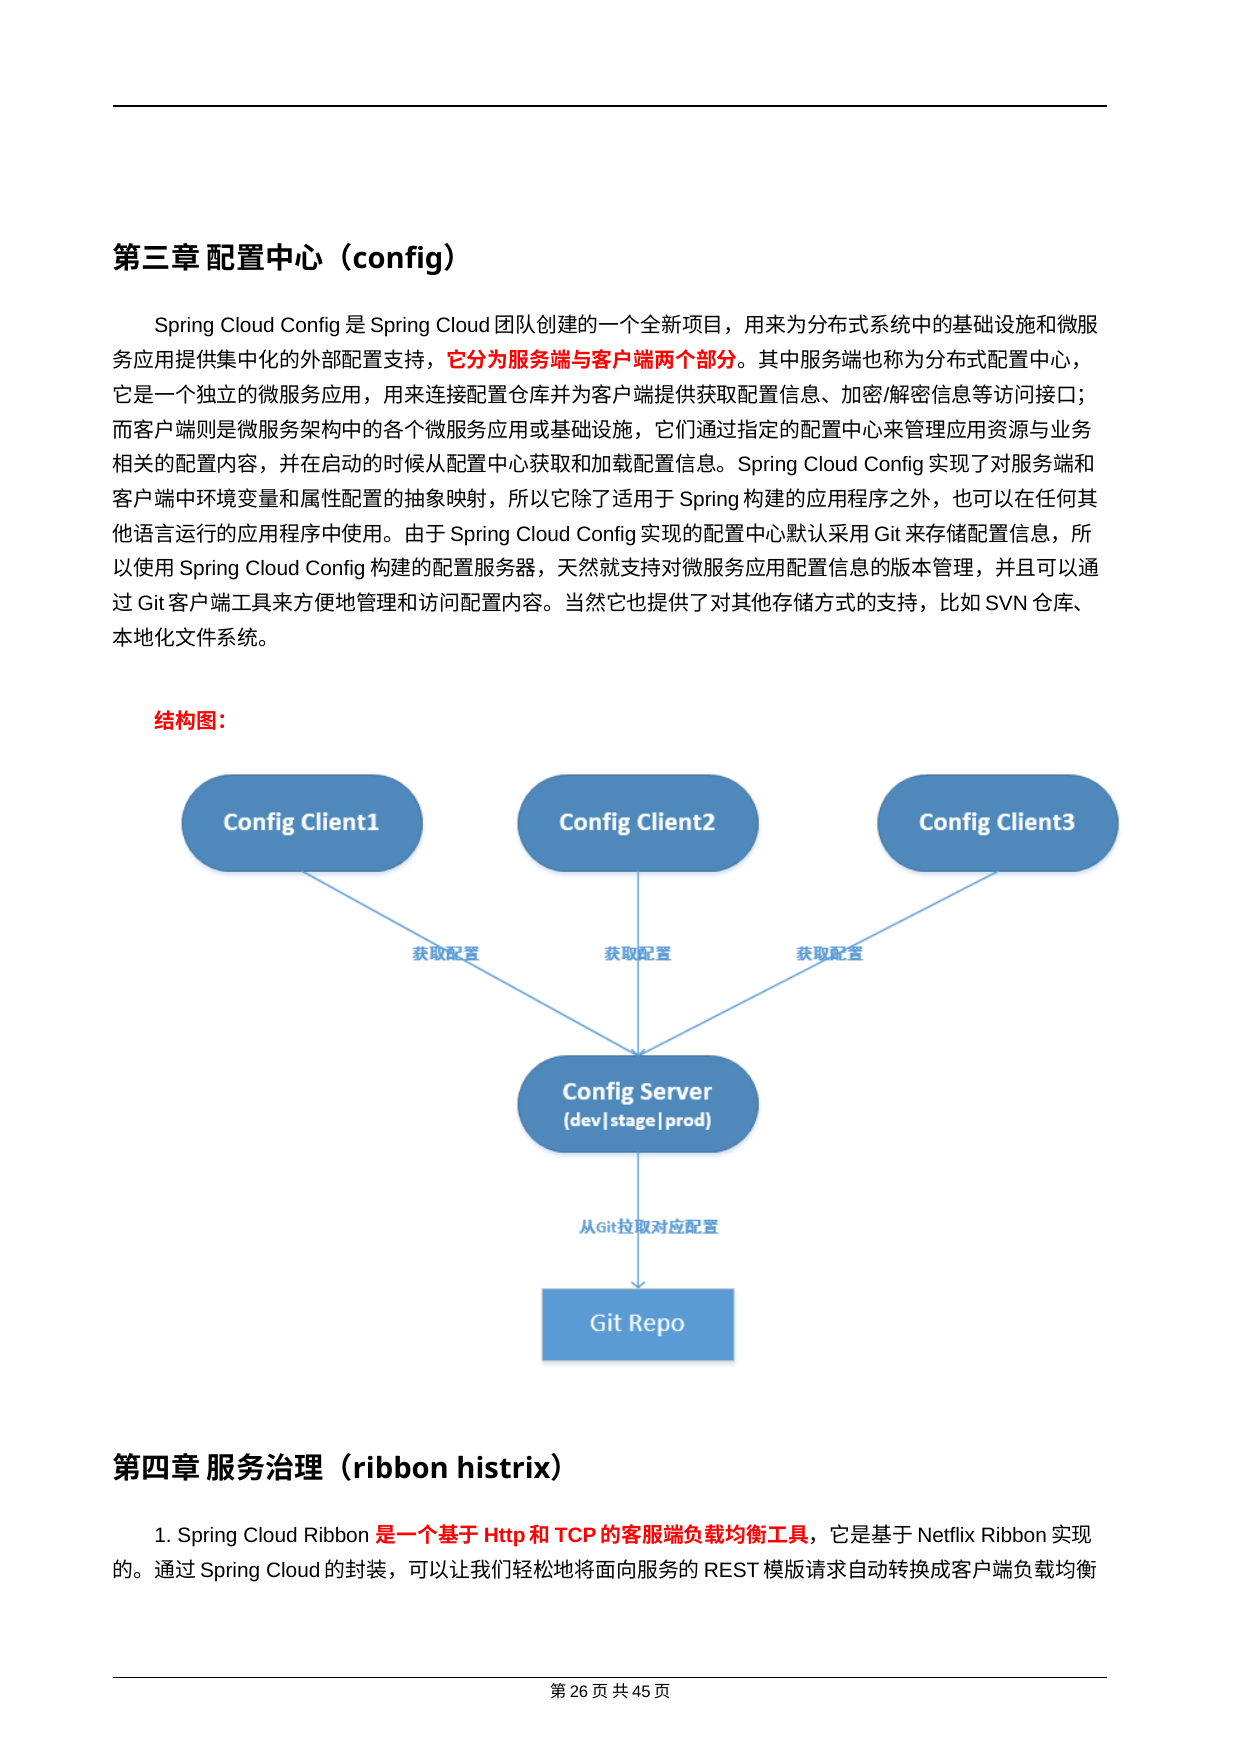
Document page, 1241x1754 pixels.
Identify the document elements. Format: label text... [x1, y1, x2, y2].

text 结构图： [112, 704, 1107, 734]
picture [154, 749, 1149, 1378]
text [112, 1518, 1107, 1583]
text Spring Cloud Config是Spring Cloud团队创建的一个全新项目，用来为分布式系统中的基础设施和微服务应用提供集中化的外部配置支持，它分为服务端与客户端两个部分。其中服务端也称为分布式配置中心，它是一个独立的微服务应用，用来连接配置仓库并为客户端提供获取配置信息、加密/解密信息等访问接口；而客户端则是微服务架构中的各个微服务应用或基础设施，它们通过指定的配置中心来管理应用资源与业务相关的配置内容，并在启动的时候从配置中心获取和加载配置信息。Spring Cloud Config实现了对服务端和客户端中环境变量和属性配置的抽象映射，所以它除了适用于Spring构建的应用程序之外，也可以在任何其他语言运行的应用程序中使用。由于Spring Cloud Config实现的配置中心默认采用Git来存储配置信息，所以使用Spring Cloud Config构建的配置服务器，天然就支持对微服务应用配置信息的版本管理，并且可以通过Git客户端工具来方便地管理和访问配置内容。当然它也提供了对其他存储方式的支持，比如SVN仓库、本地化文件系统。 [112, 309, 1107, 651]
subtitle 配置中心（config） [112, 235, 1107, 277]
subtitle 服务治理（ribbon histrix） [112, 1444, 1107, 1487]
